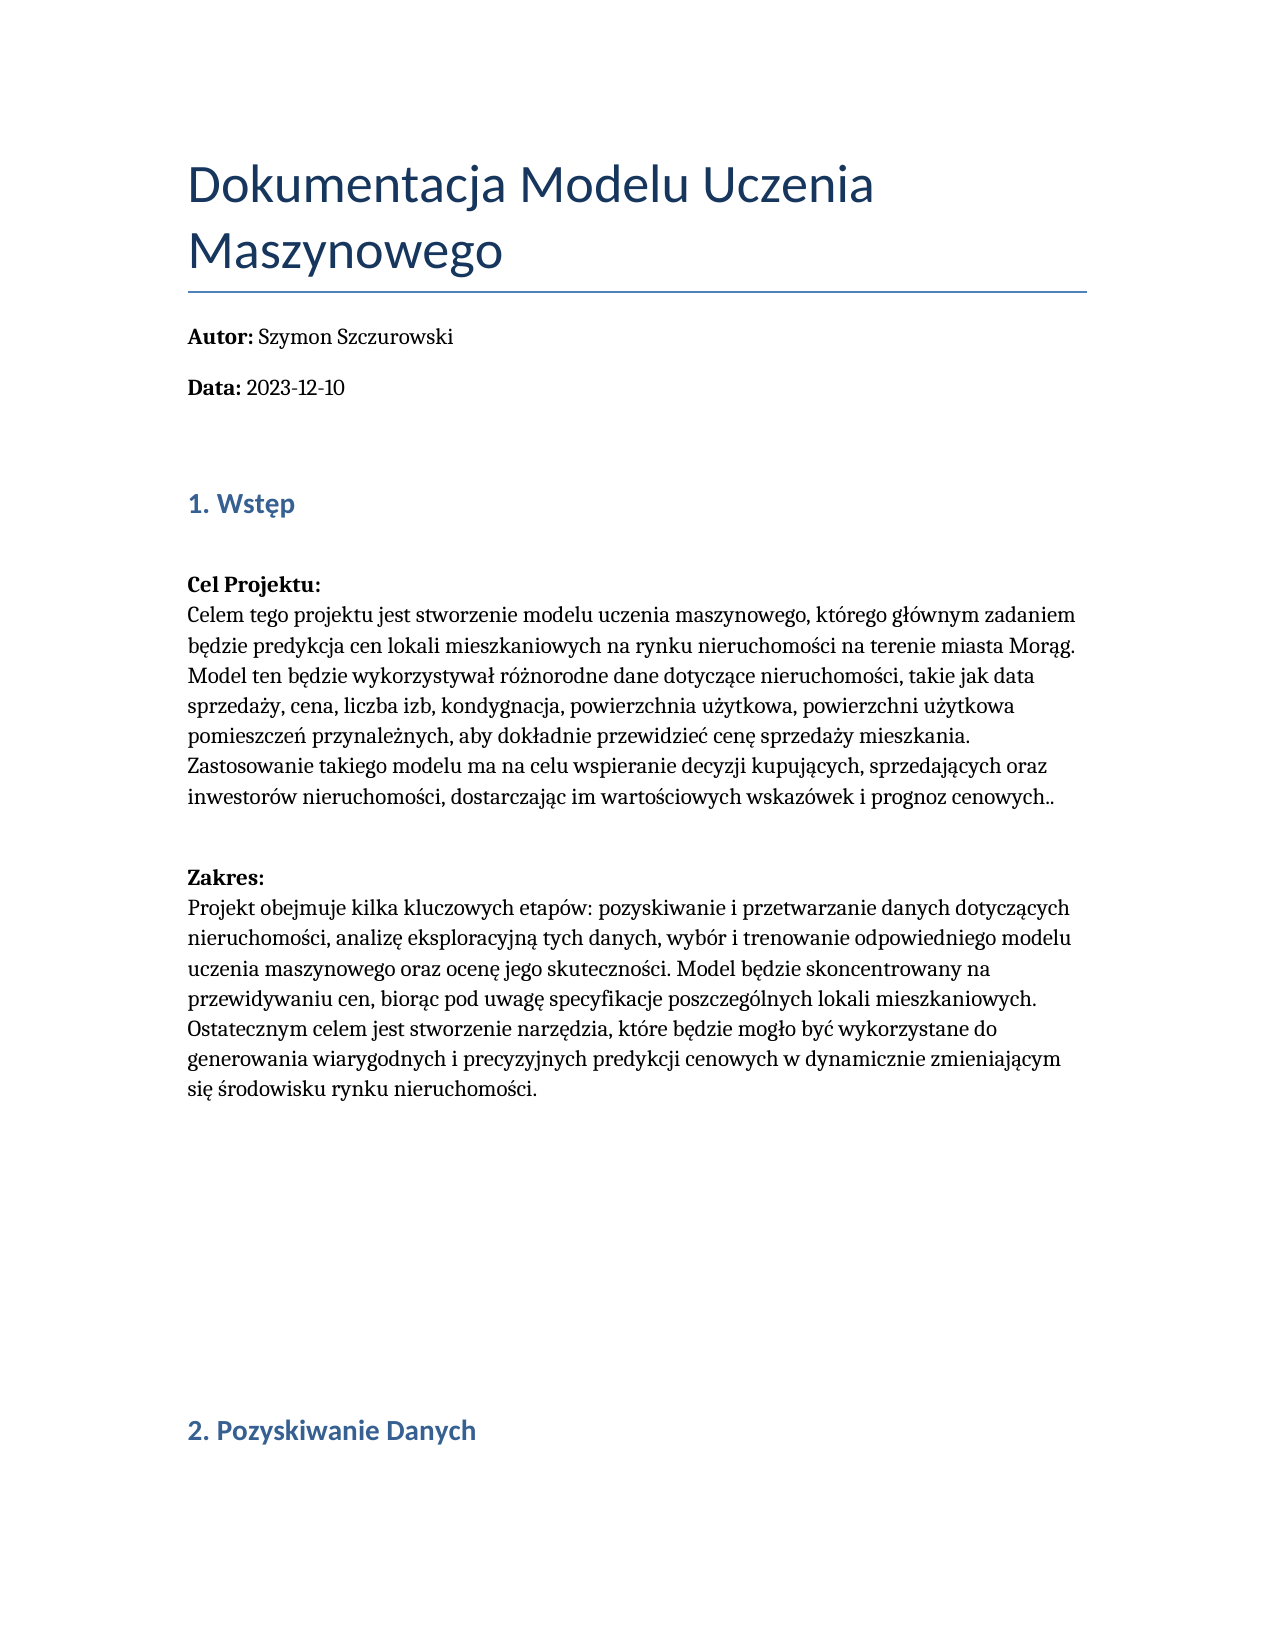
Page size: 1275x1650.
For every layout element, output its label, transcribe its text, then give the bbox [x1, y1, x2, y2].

subtitle 1. Wstęp [187, 485, 1087, 521]
title Dokumentacja Modelu Uczenia Maszynowego [187, 150, 1087, 293]
text Data: 2023-12-10 [187, 375, 1087, 432]
text Zakres: Projekt obejmuje kilka kluczowych etapów: pozyskiwanie i przetwarzanie danych dotyczących nieruchomości, analizę eksploracyjną tych danych, wybór i trenowanie odpowiedniego modelu uczenia maszynowego oraz ocenę jego skuteczności. Model będzie skoncentrowany na przewidywaniu cen, biorąc pod uwagę specyfikacje poszczególnych lokali mieszkaniowych. Ostatecznym celem jest stworzenie narzędzia, które będzie mogło być wykorzystane do generowania wiarygodnych i precyzyjnych predykcji cenowych w dynamicznie zmieniającym się środowisku rynku nieruchomości. [187, 865, 1087, 1103]
text Cel Projektu: Celem tego projektu jest stworzenie modelu uczenia maszynowego, którego głównym zadaniem będzie predykcja cen lokali mieszkaniowych na rynku nieruchomości na terenie miasta Morąg. Model ten będzie wykorzystywał różnorodne dane dotyczące nieruchomości, takie jak data sprzedaży, cena, liczba izb, kondygnacja, powierzchnia użytkowa, powierzchni użytkowa pomieszczeń przynależnych, aby dokładnie przewidzieć cenę sprzedaży mieszkania. Zastosowanie takiego modelu ma na celu wspieranie decyzji kupujących, sprzedających oraz inwestorów nieruchomości, dostarczając im wartościowych wskazówek i prognoz cenowych.. [187, 572, 1087, 840]
subtitle 2. Pozyskiwanie Danych [187, 1412, 1087, 1447]
text Autor: Szymon Szczurowski [187, 324, 1087, 350]
